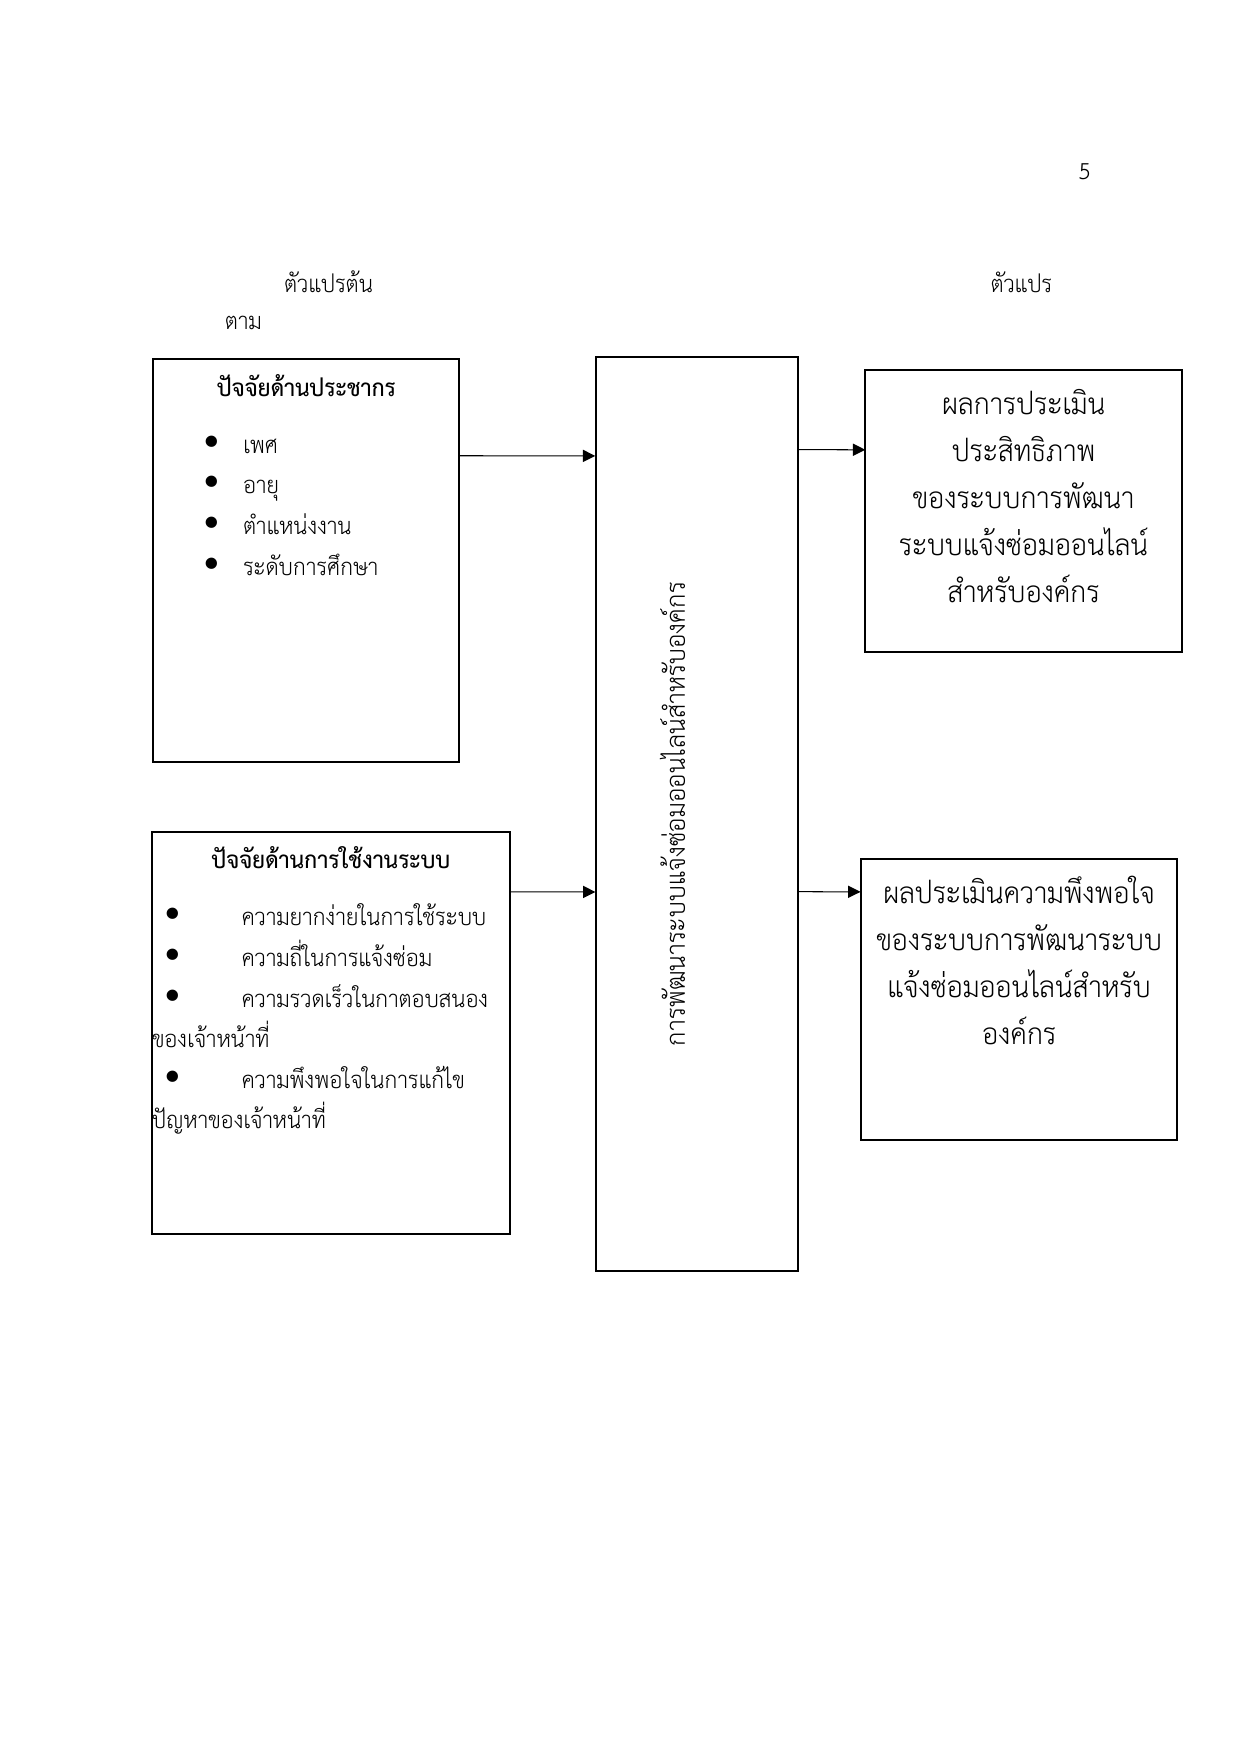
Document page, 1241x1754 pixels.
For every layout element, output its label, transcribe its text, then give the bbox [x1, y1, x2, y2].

text ตัวแปรต้น ตัวแปรตาม [225, 263, 1090, 338]
